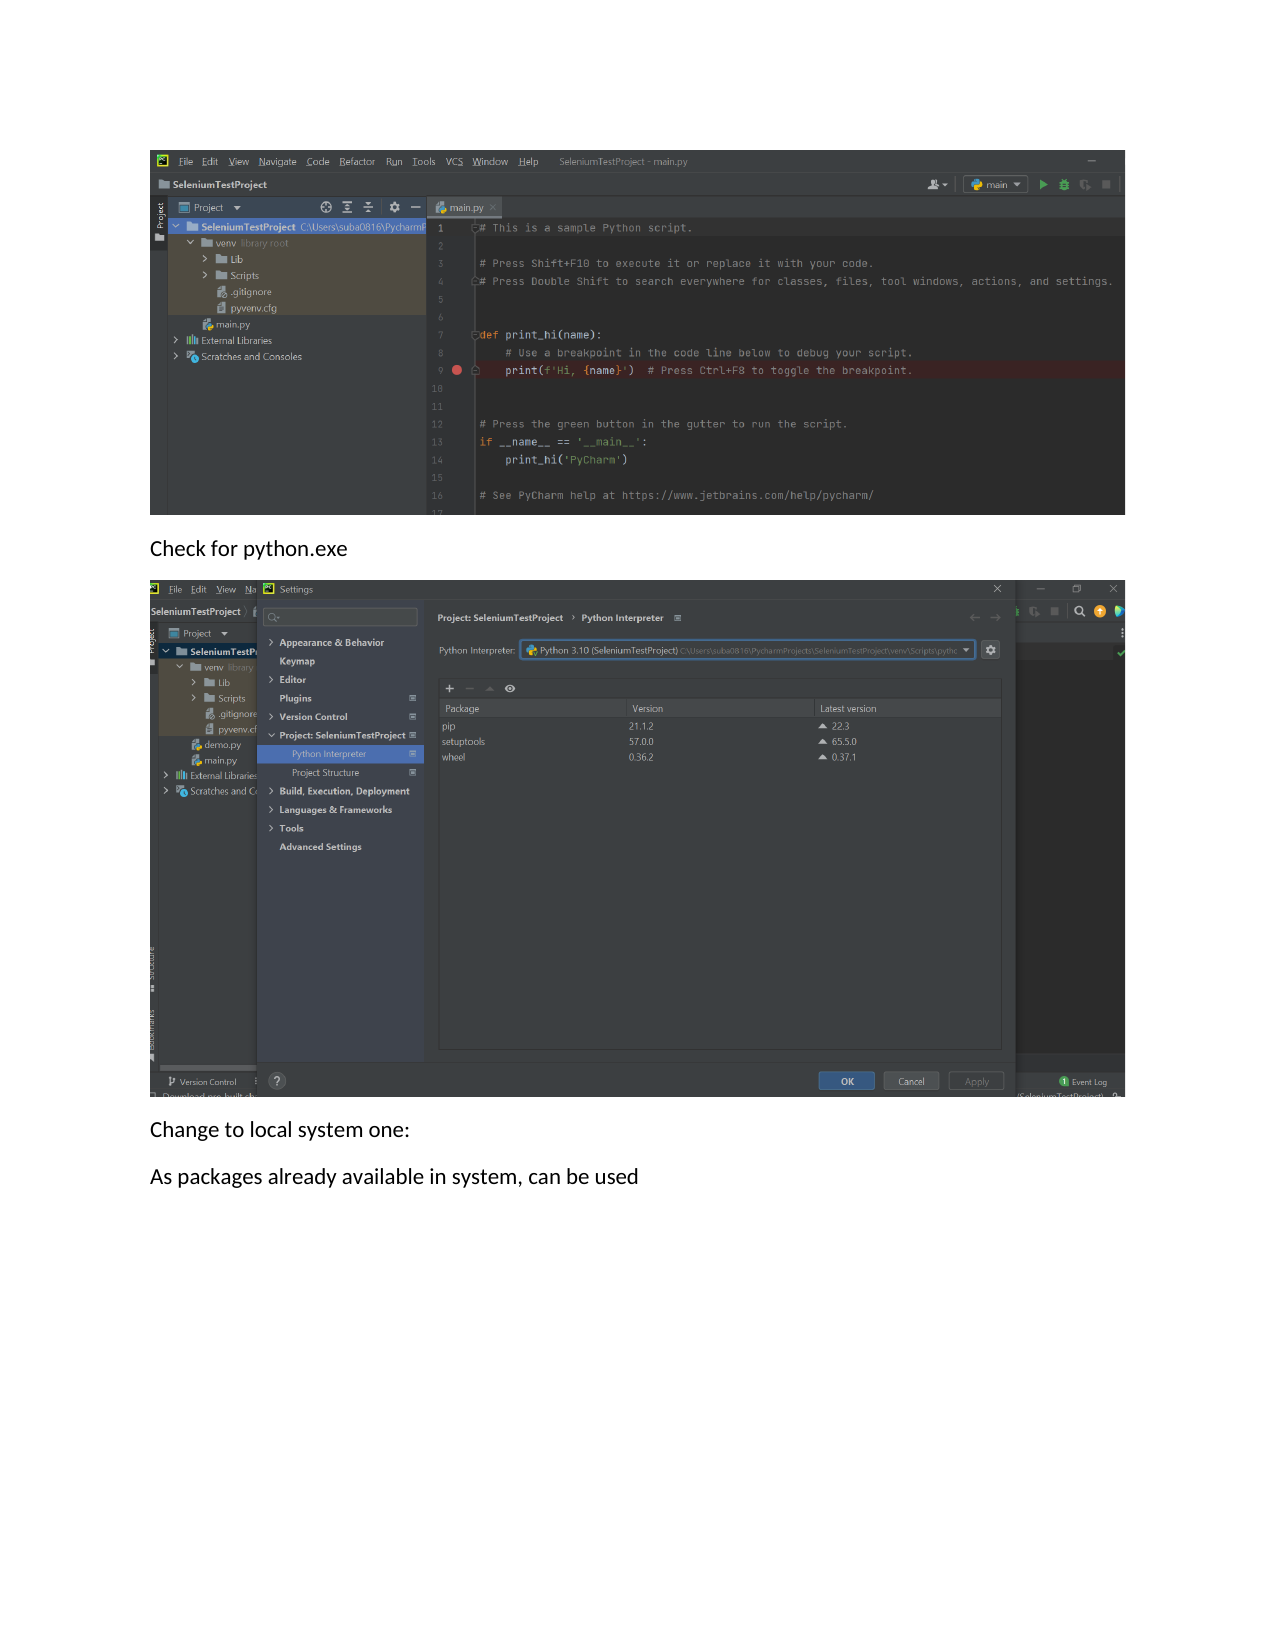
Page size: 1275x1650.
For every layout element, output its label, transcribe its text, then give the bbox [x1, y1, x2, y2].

text Change to local system one: [150, 1115, 1125, 1143]
text Check for python.exe [150, 534, 1125, 562]
picture [150, 150, 1125, 515]
picture [150, 580, 1125, 1097]
text As packages already available in system, can be used [150, 1162, 1125, 1190]
